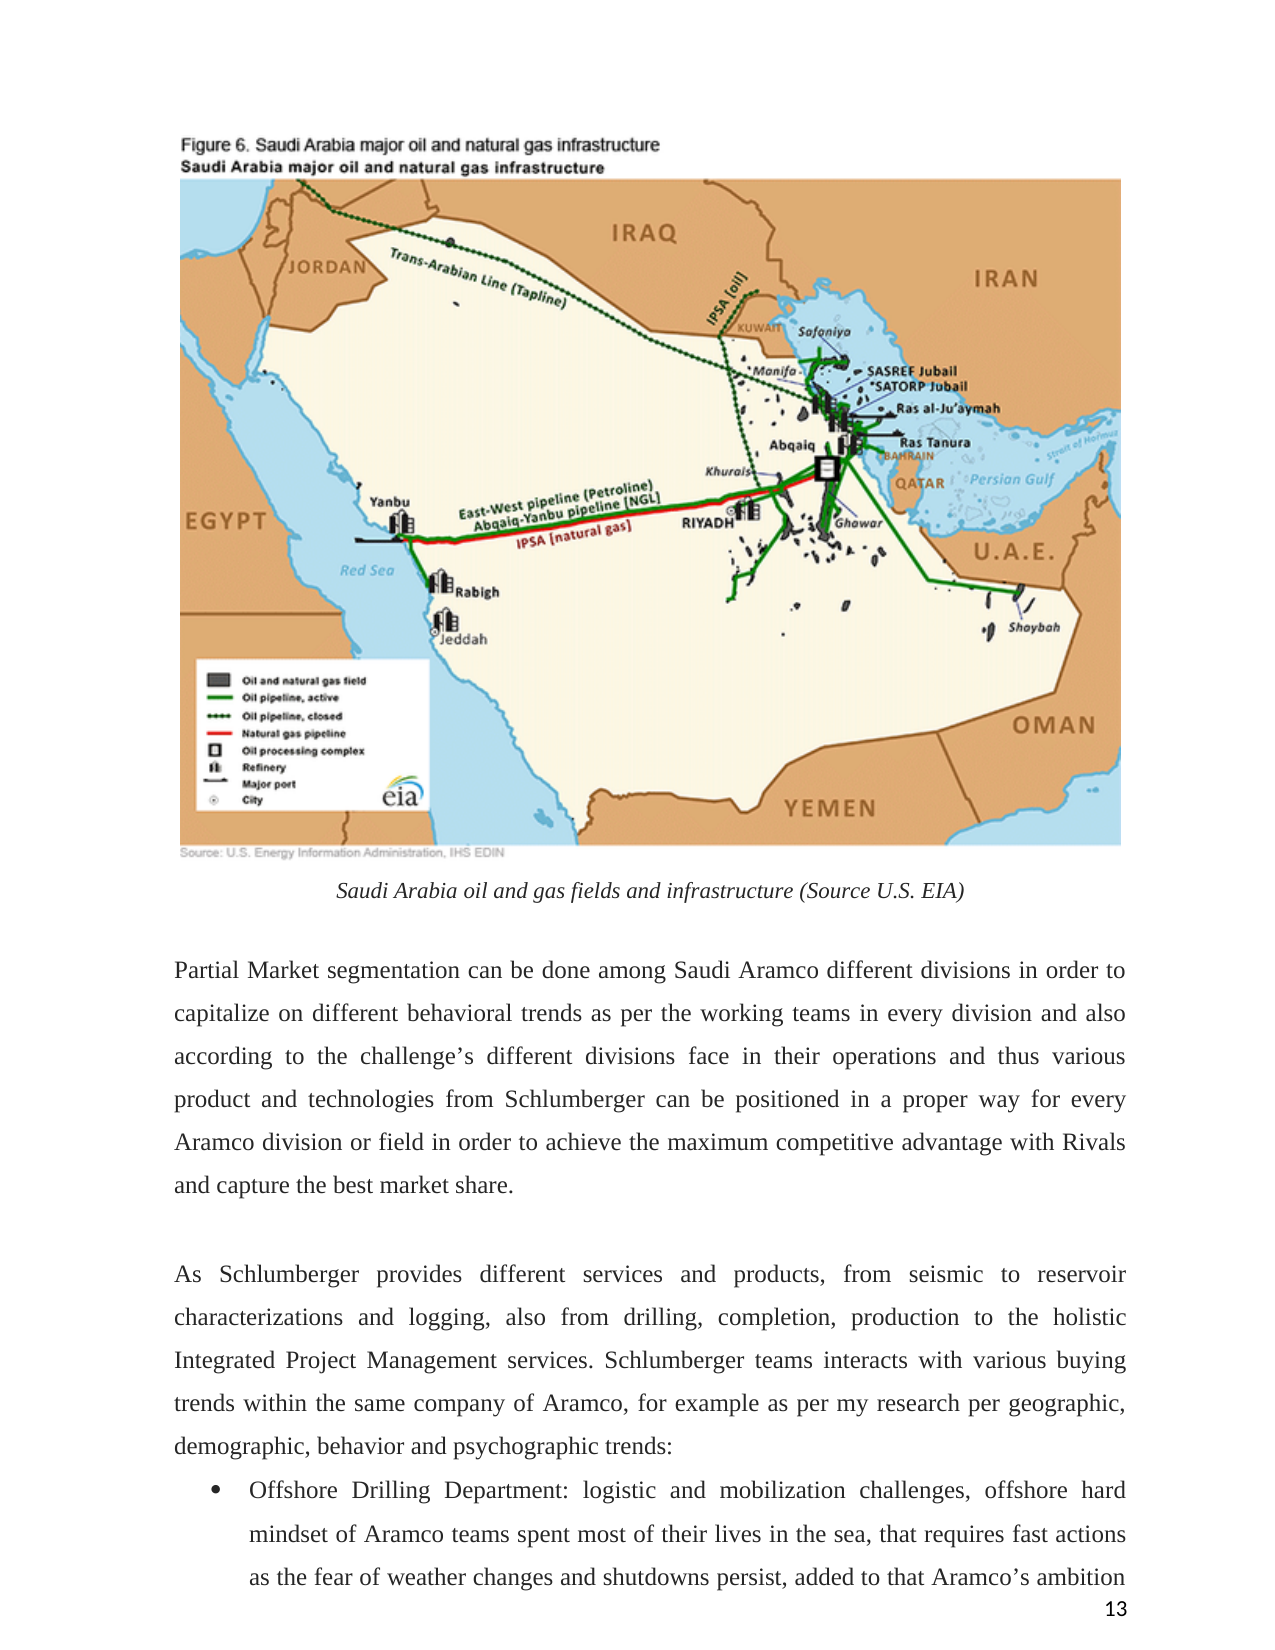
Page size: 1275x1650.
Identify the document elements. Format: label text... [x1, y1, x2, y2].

text Saudi Arabia oil and gas fields and infrastructure (Source U.S. EIA) [174, 877, 1127, 904]
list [211, 1476, 1127, 1591]
text Partial Market segmentation can be done among Saudi Aramco different divisions in order to capitalize on different behavioral trends as per the working teams in every division and also according to the challenge’s different divisions face in their operations and thus various product and technologies from Schlumberger can be positioned in a proper way for every Aramco division or field in order to achieve the maximum competitive advantage with Rivals and capture the best market share. [174, 955, 1127, 1199]
picture [180, 135, 1121, 862]
text As Schlumberger provides different services and products, from seismic to reservoir characterizations and logging, also from drilling, completion, production to the holistic Integrated Project Management services. Schlumberger teams interacts with various buying trends within the same company of Aramco, for example as per my research per geographic, demographic, behavior and psychographic trends: [174, 1259, 1127, 1460]
